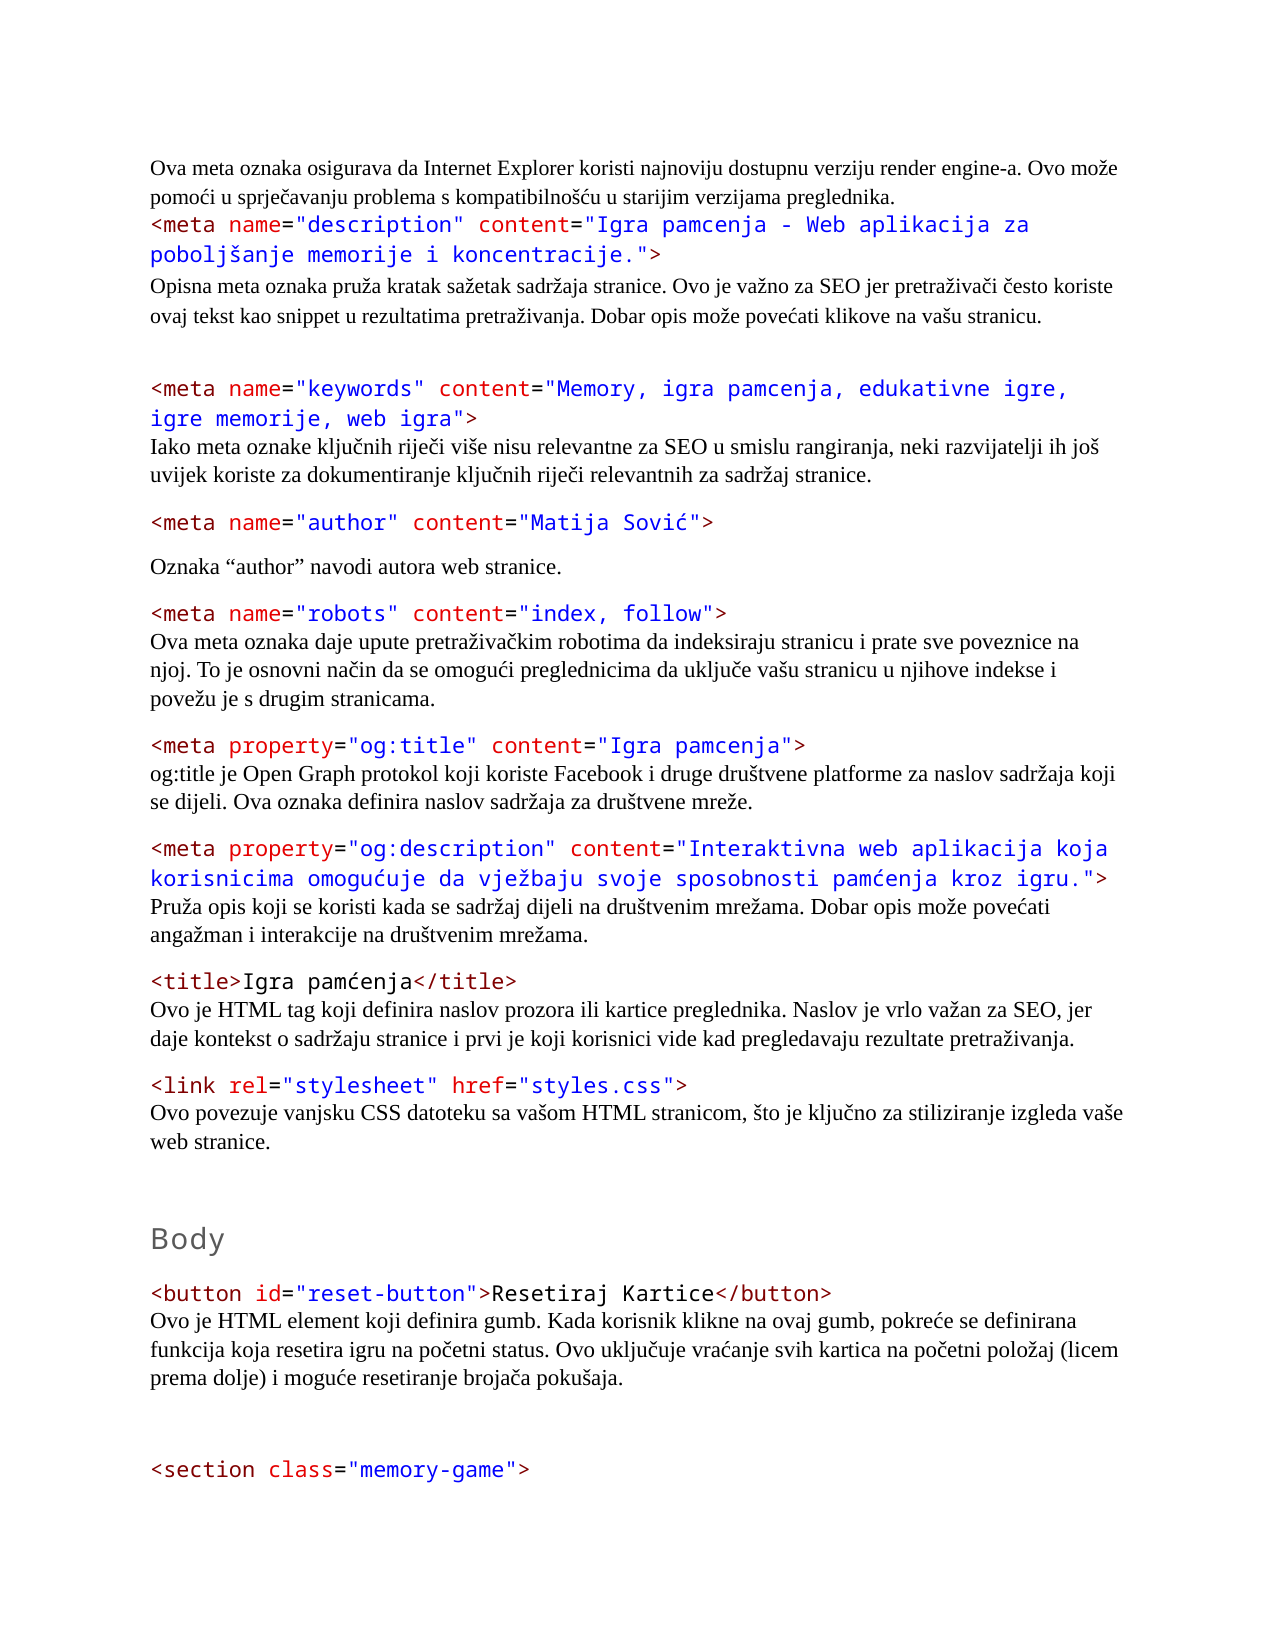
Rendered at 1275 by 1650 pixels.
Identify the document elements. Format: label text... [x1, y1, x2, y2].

text Iako meta oznake ključnih riječi više nisu relevantne za SEO u smislu rangiranja, neki razvijatelji ih još uvijek koriste za dokumentiranje ključnih riječi relevantnih za sadržaj stranice. [150, 433, 1125, 488]
text <section class="memory-game"> [150, 1454, 1125, 1484]
text Ova meta oznaka osigurava da Internet Explorer koristi najnoviju dostupnu verziju render engine-a. Ovo može pomoći u sprječavanju problema s kompatibilnošću u starijim verzijama preglednika. [150, 150, 1125, 209]
text <link rel="stylesheet" href="styles.css"> [150, 1070, 1125, 1099]
text <meta name="author" content="Matija Sović"> [150, 507, 1125, 536]
text Opisna meta oznaka pruža kratak sažetak sadržaja stranice. Ovo je važno za SEO jer pretraživači često koriste ovaj tekst kao snippet u rezultatima pretraživanja. Dobar opis može povećati klikove na vašu stranicu. [150, 269, 1125, 328]
text og:title je Open Graph protokol koji koriste Facebook i druge društvene platforme za naslov sadržaja koji se dijeli. Ova oznaka definira naslov sadržaja za društvene mreže. [150, 760, 1125, 814]
text Ovo je HTML element koji definira gumb. Kada korisnik klikne na ovaj gumb, pokreće se definirana funkcija koja resetira igru na početni status. Ovo uključuje vraćanje svih kartica na početni položaj (licem prema dolje) i moguće resetiranje brojača pokušaja. [150, 1307, 1125, 1391]
text Oznaka “author” navodi autora web stranice. [150, 553, 1125, 579]
text <button id="reset-button">Resetiraj Kartice</button> [150, 1278, 1125, 1307]
text <meta name="robots" content="index, follow"> [150, 598, 1125, 628]
text <meta name="description" content="Igra pamcenja - Web aplikacija za poboljšanje memorije i koncentracije."> [150, 209, 1125, 269]
subtitle Body [150, 1218, 1125, 1258]
text Ova meta oznaka daje upute pretraživačkim robotima da indeksiraju stranicu i prate sve poveznice na njoj. To je osnovni način da se omogući preglednicima da uključe vašu stranicu u njihove indekse i povežu je s drugim stranicama. [150, 628, 1125, 711]
text Ovo povezuje vanjsku CSS datoteku sa vašom HTML stranicom, što je ključno za stiliziranje izgleda vaše web stranice. [150, 1099, 1125, 1154]
text <meta property="og:title" content="Igra pamcenja"> [150, 730, 1125, 760]
text <meta name="keywords" content="Memory, igra pamcenja, edukativne igre, igre memorije, web igra"> [150, 373, 1125, 433]
text Pruža opis koji se koristi kada se sadržaj dijeli na društvenim mrežama. Dobar opis može povećati angažman i interakcije na društvenim mrežama. [150, 893, 1125, 948]
text Ovo je HTML tag koji definira naslov prozora ili kartice preglednika. Naslov je vrlo važan za SEO, jer daje kontekst o sadržaju stranice i prvi je koji korisnici vide kad pregledavaju rezultate pretraživanja. [150, 996, 1125, 1051]
text <meta property="og:description" content="Interaktivna web aplikacija koja korisnicima omogućuje da vježbaju svoje sposobnosti pamćenja kroz igru."> [150, 833, 1125, 893]
text <title>Igra pamćenja</title> [150, 966, 1125, 996]
